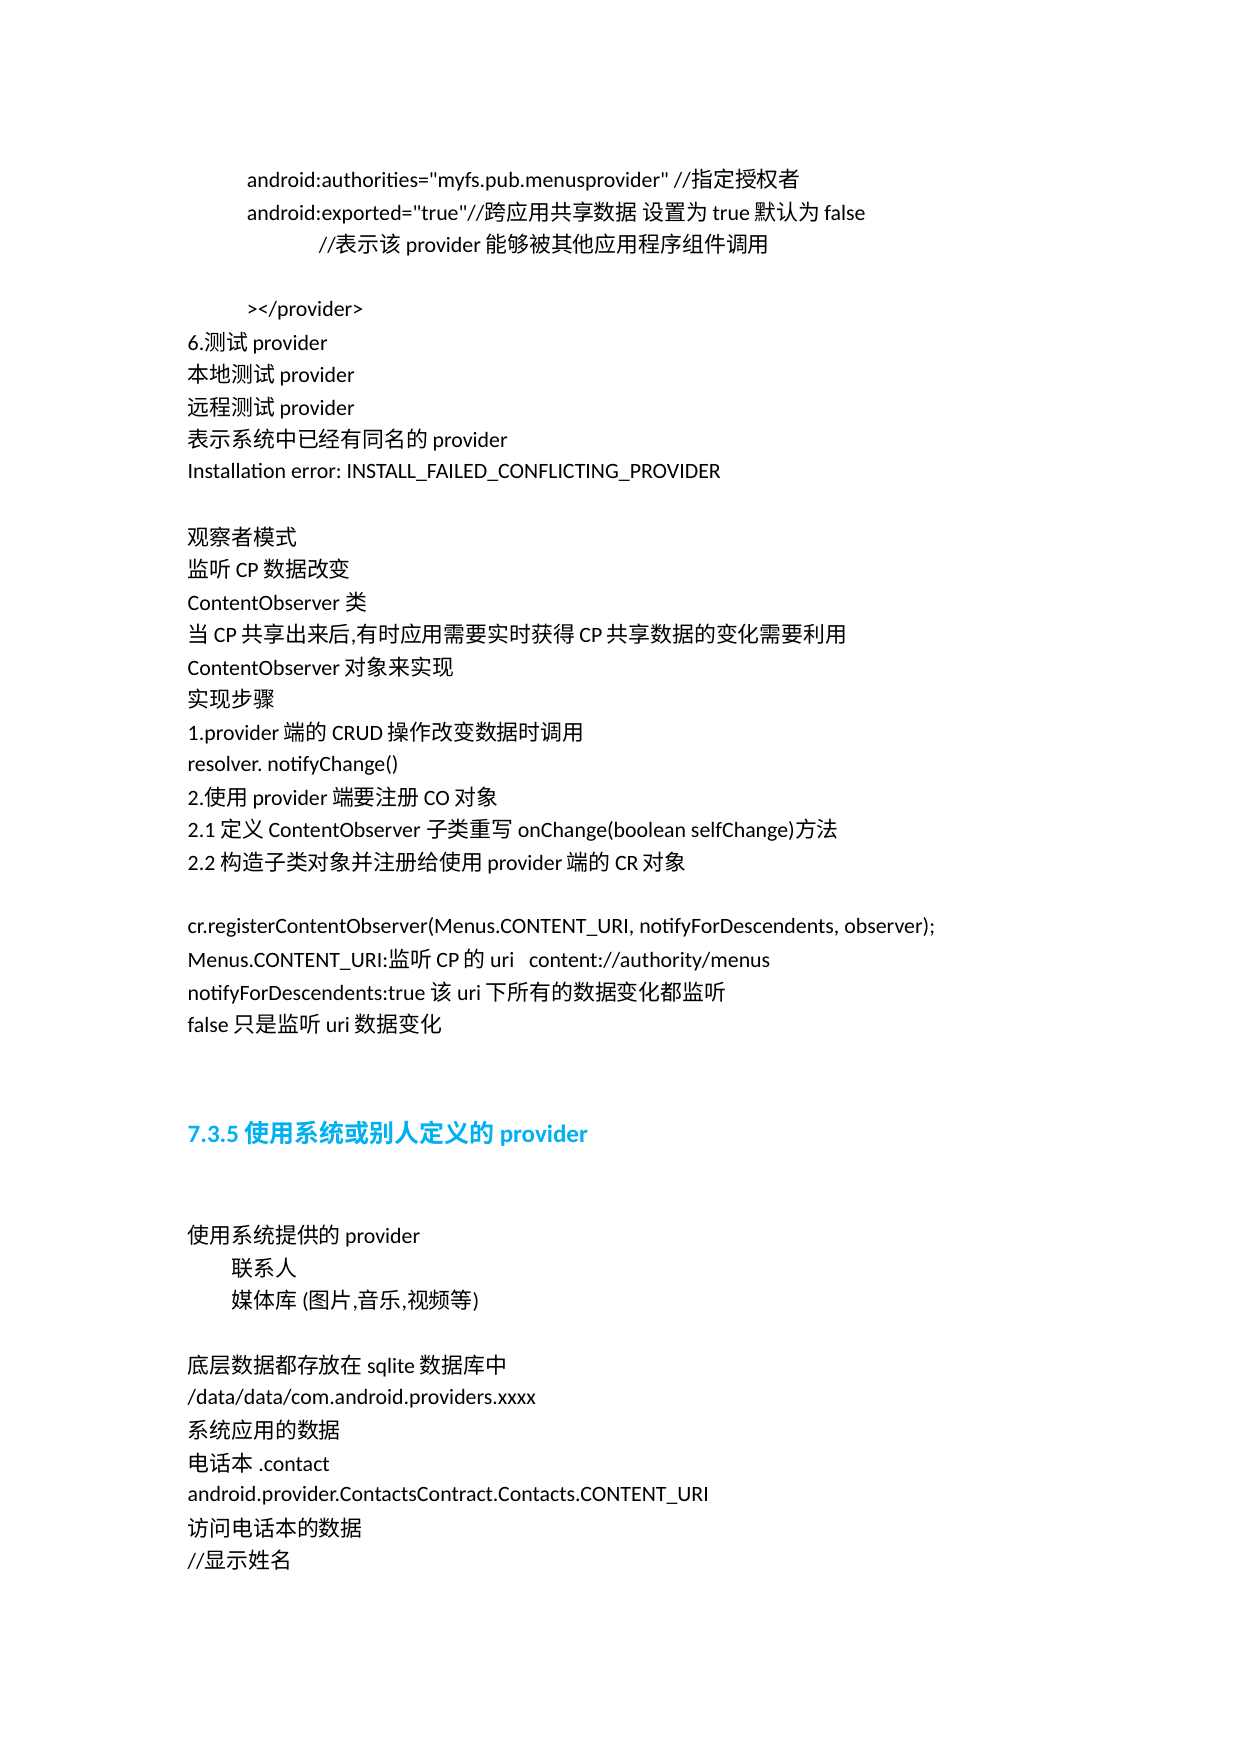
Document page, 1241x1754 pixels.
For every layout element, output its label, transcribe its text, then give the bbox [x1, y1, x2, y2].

text /data/data/com.android.providers.xxxx [187, 1380, 1053, 1413]
text notifyForDescendents:true 该uri下所有的数据变化都监听 [187, 974, 1053, 1007]
text 系统应用的数据 [187, 1413, 1053, 1445]
text 2.1 定义ContentObserver 子类重写onChange(boolean selfChange)方法 [187, 812, 1053, 844]
text 观察者模式 [187, 519, 1053, 552]
text 2.2 构造子类对象并注册给使用provider端的CR对象 [187, 844, 1053, 877]
text false 只是监听uri数据变化 [187, 1007, 1053, 1039]
text 联系人 [187, 1250, 1053, 1283]
text 当CP共享出来后,有时应用需要实时获得CP共享数据的变化需要利用 [187, 617, 1053, 649]
text 监听CP数据改变 [187, 552, 1053, 584]
text 底层数据都存放在sqlite数据库中 [187, 1348, 1053, 1380]
text cr.registerContentObserver(Menus.CONTENT_URI, notifyForDescendents, observer); [187, 909, 1053, 942]
text 表示系统中已经有同名的provider [187, 422, 1053, 454]
text 电话本 .contact [187, 1445, 1053, 1478]
text ContentObserver 类 [187, 584, 1053, 617]
text 远程测试provider [187, 389, 1053, 422]
text ContentObserver对象来实现 [187, 649, 1053, 682]
subtitle 7.3.5 使用系统或别人定义的provider [187, 1099, 1053, 1164]
text 6.测试provider [187, 324, 1053, 357]
text Menus.CONTENT_URI:监听CP的uri content://authority/menus [187, 942, 1053, 974]
text 2.使用provider端要注册CO对象 [187, 779, 1053, 812]
text 本地测试provider [187, 357, 1053, 389]
text 访问电话本的数据 [187, 1510, 1053, 1543]
text 使用系统提供的provider [187, 1218, 1053, 1250]
text android:exported="true"//跨应用共享数据 设置为true默认为false [187, 194, 1053, 227]
text ></provider> [187, 292, 1053, 324]
text //表示该provider能够被其他应用程序组件调用 [187, 227, 1053, 259]
text android:authorities="myfs.pub.menusprovider" //指定授权者 [187, 162, 1053, 194]
text resolver. notifyChange() [187, 747, 1053, 779]
text 媒体库 (图片,音乐,视频等) [187, 1283, 1053, 1315]
text Installation error: INSTALL_FAILED_CONFLICTING_PROVIDER [187, 454, 1053, 487]
text 实现步骤 [187, 682, 1053, 714]
text android.provider.ContactsContract.Contacts.CONTENT_URI [187, 1478, 1053, 1510]
text //显示姓名 [187, 1543, 1053, 1575]
text 1.provider端的CRUD操作改变数据时调用 [187, 714, 1053, 747]
